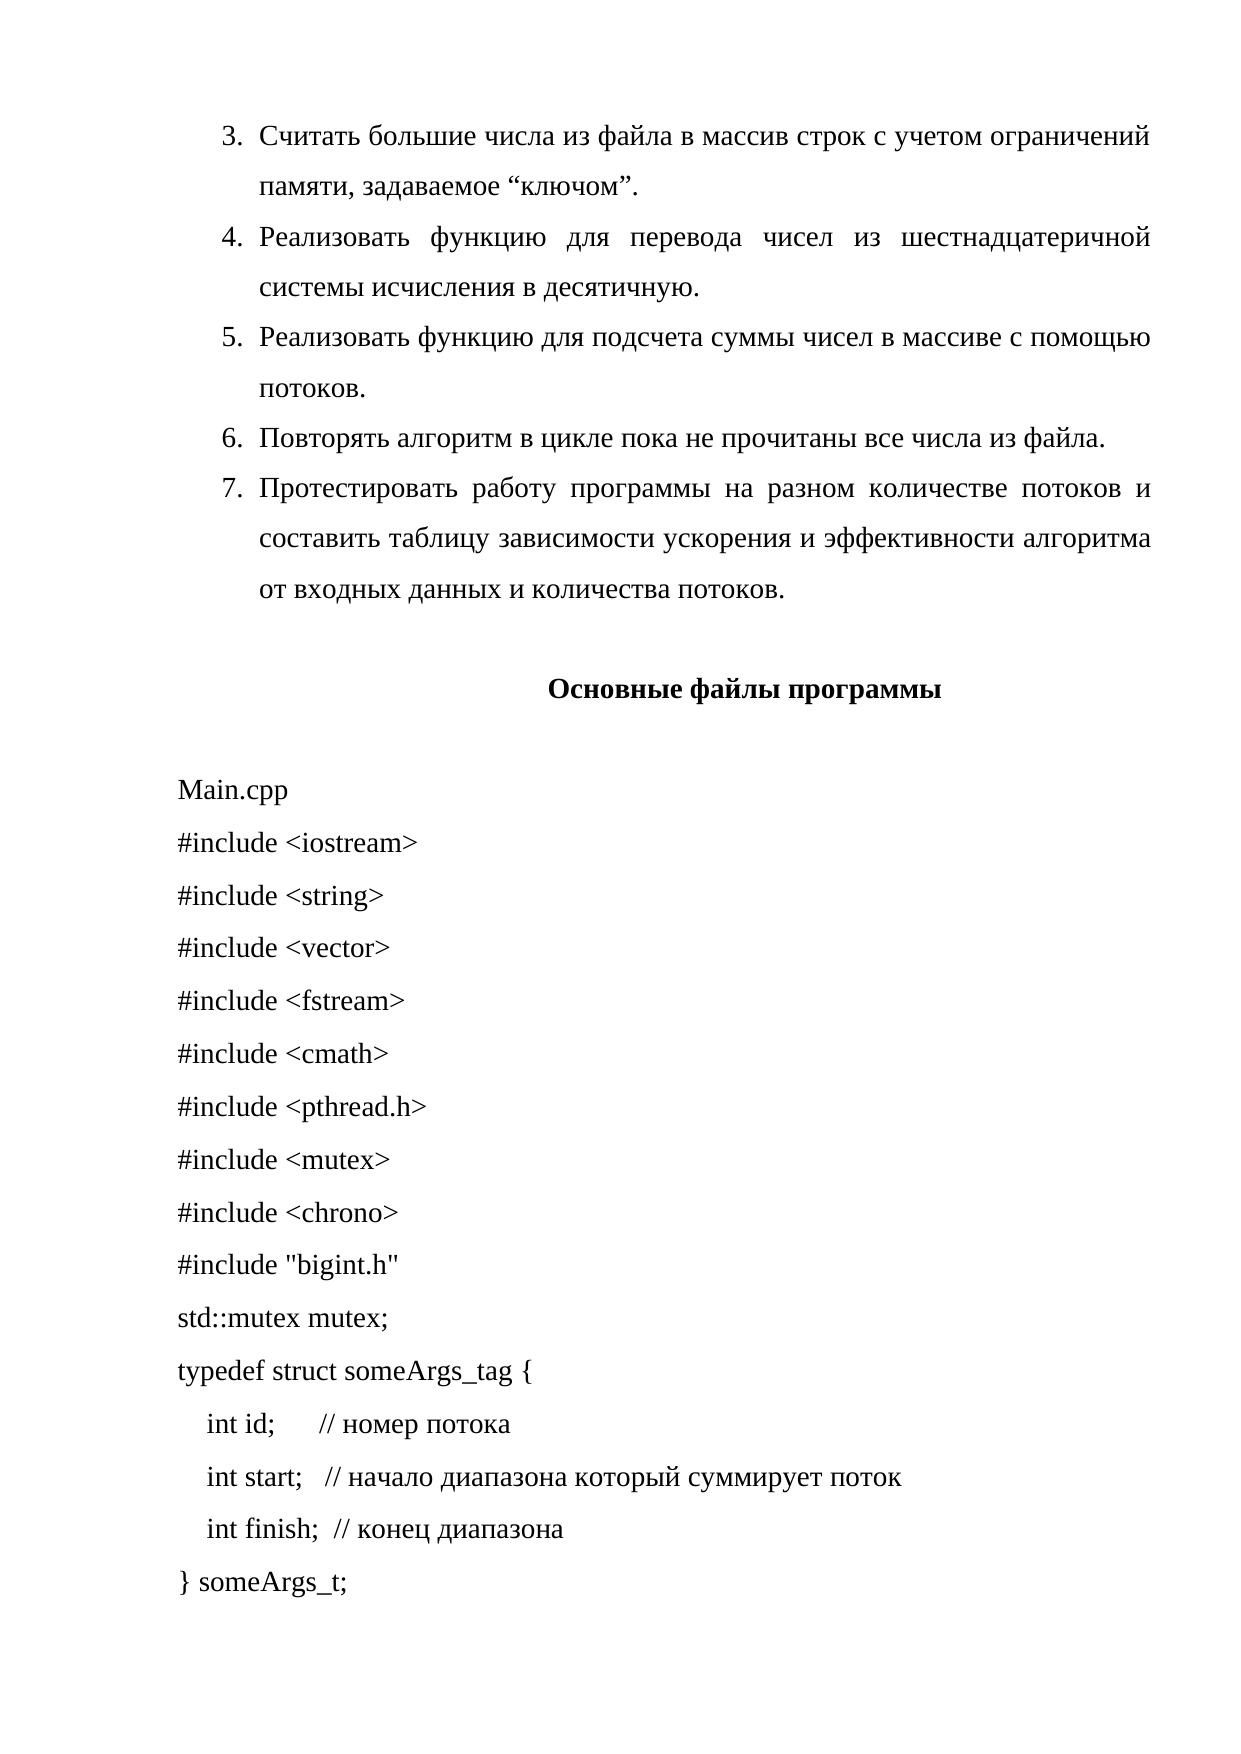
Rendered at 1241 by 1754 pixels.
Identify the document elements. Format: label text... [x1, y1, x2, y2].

text #include <string> [177, 878, 1152, 911]
text } someArgs_t; [177, 1564, 1152, 1598]
text #include <cmath> [177, 1036, 1152, 1070]
list Считать большие числа из файла в массив строк с учетом ограничений памяти, задаваемое “ключом”. [221, 118, 1152, 202]
text #include <vector> [177, 931, 1152, 964]
text typedef struct someArgs_tag { [177, 1353, 1152, 1387]
text #include <iostream> [177, 825, 1152, 858]
text #include <fstream> [177, 983, 1152, 1017]
text std::mutex mutex; [177, 1300, 1152, 1334]
text Main.cpp [177, 772, 1152, 806]
text int id; // номер потока [177, 1406, 1152, 1439]
list Протестировать работу программы на разном количестве потоков и составить таблицу зависимости ускорения и эффективности алгоритма от входных данных и количества потоков. [221, 470, 1152, 604]
list Повторять алгоритм в цикле пока не прочитаны все числа из файла. [221, 420, 1152, 453]
text #include <pthread.h> [177, 1089, 1152, 1123]
text #include <mutex> [177, 1142, 1152, 1175]
list Реализовать функцию для перевода чисел из шестнадцатеричной системы исчисления в десятичную. [221, 219, 1152, 303]
text int start; // начало диапазона который суммирует поток [177, 1459, 1152, 1492]
text int finish; // конец диапазона [177, 1512, 1152, 1545]
text #include "bigint.h" [177, 1247, 1152, 1281]
list Реализовать функцию для подсчета суммы чисел в массиве с помощью потоков. [221, 319, 1152, 403]
text #include <chrono> [177, 1195, 1152, 1228]
list Основные файлы программы [275, 672, 1152, 705]
